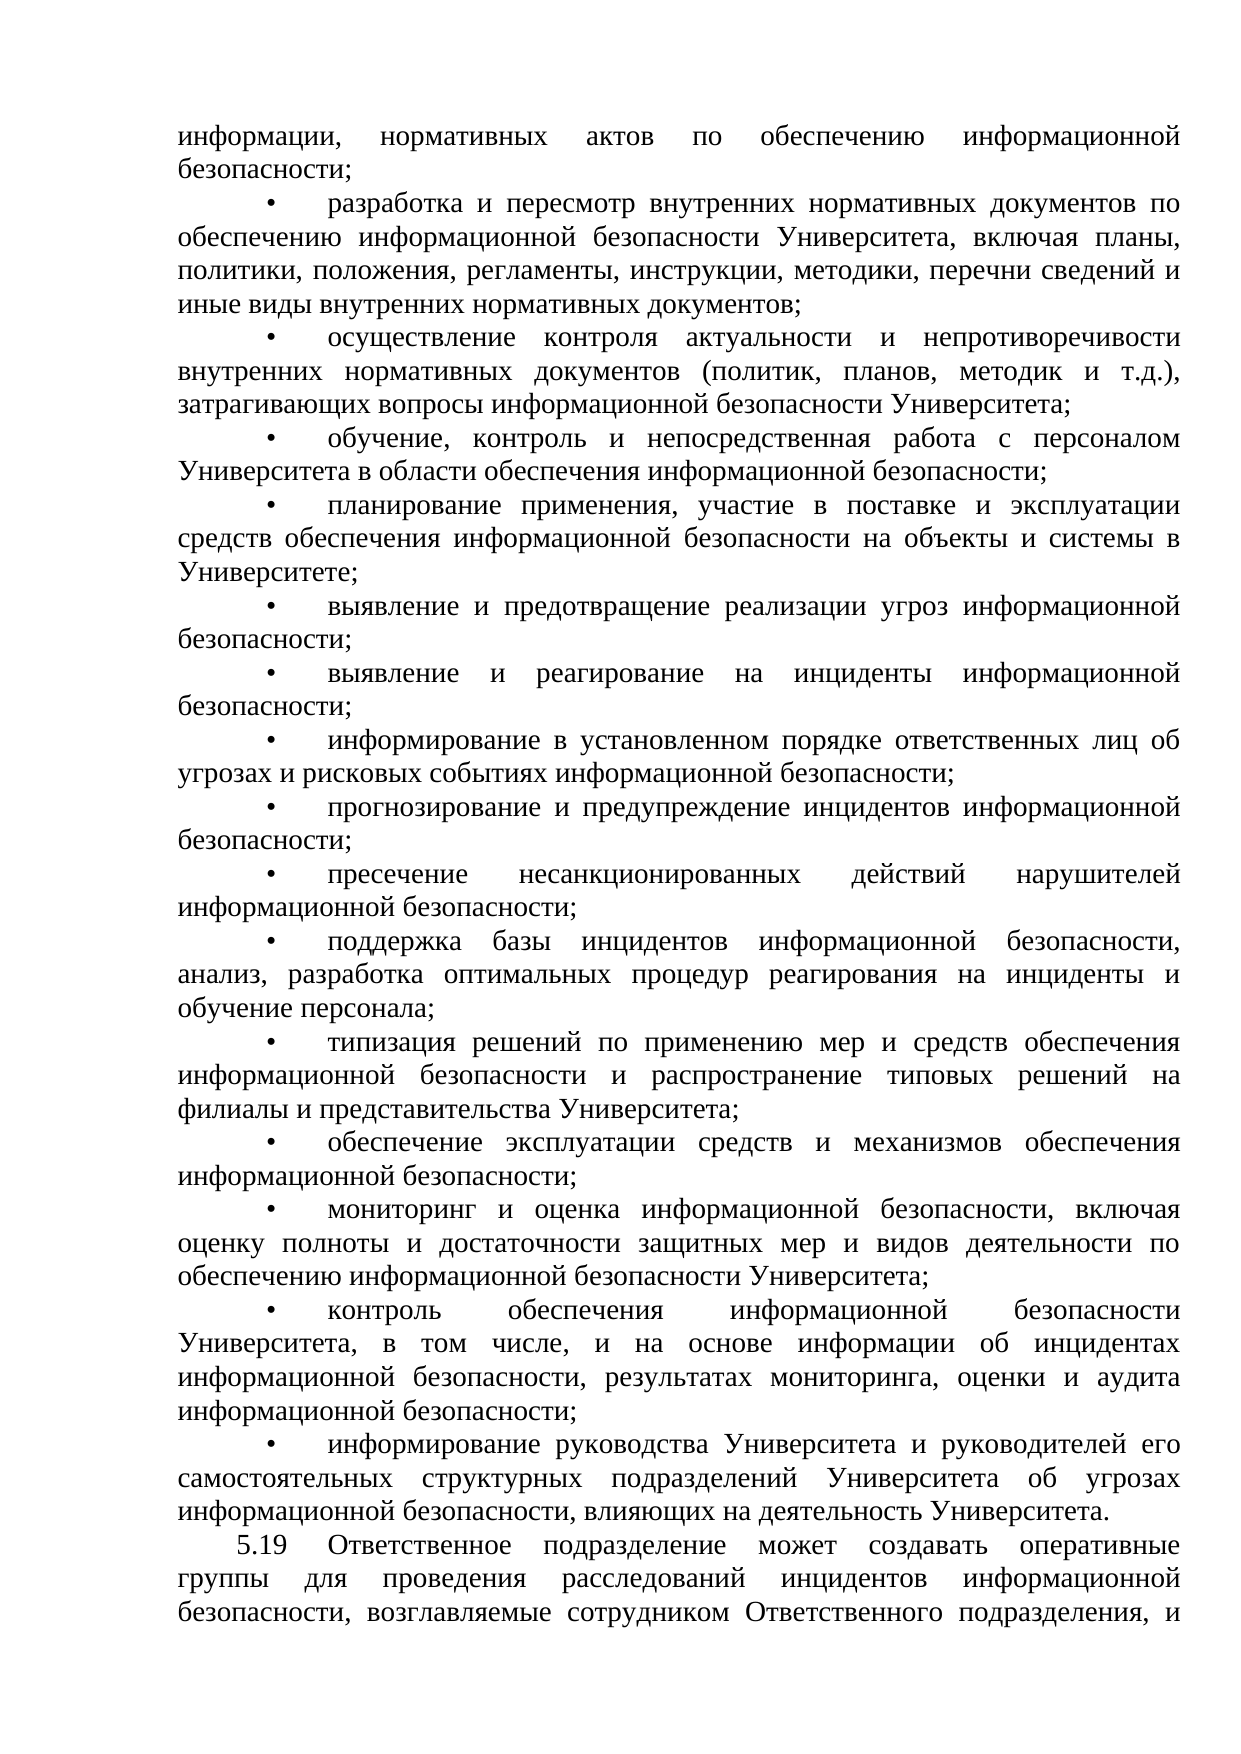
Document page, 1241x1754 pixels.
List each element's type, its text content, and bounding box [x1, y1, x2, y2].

list выявление и предотвращение реализации угроз информационной безопасности; [177, 588, 1181, 655]
list типизация решений по применению мер и средств обеспечения информационной безопасности и распространение типовых решений на филиалы и представительства Университета; [177, 1024, 1181, 1124]
list выявление и реагирование на инциденты информационной безопасности; [177, 655, 1181, 722]
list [177, 118, 1181, 185]
list информирование руководства Университета и руководителей его самостоятельных структурных подразделений Университета об угрозах информационной безопасности, влияющих на деятельность Университета. [177, 1426, 1181, 1527]
list осуществление контроля актуальности и непротиворечивости внутренних нормативных документов (политик, планов, методик и т.д.), затрагивающих вопросы информационной безопасности Университета; [177, 319, 1181, 420]
list планирование применения, участие в поставке и эксплуатации средств обеспечения информационной безопасности на объекты и системы в Университете; [177, 487, 1181, 588]
list прогнозирование и предупреждение инцидентов информационной безопасности; [177, 789, 1181, 856]
list мониторинг и оценка информационной безопасности, включая оценку полноты и достаточности защитных мер и видов деятельности по обеспечению информационной безопасности Университета; [177, 1191, 1181, 1292]
list обеспечение эксплуатации средств и механизмов обеспечения информационной безопасности; [177, 1124, 1181, 1191]
list контроль обеспечения информационной безопасности Университета, в том числе, и на основе информации об инцидентах информационной безопасности, результатах мониторинга, оценки и аудита информационной безопасности; [177, 1292, 1181, 1426]
list разработка и пересмотр внутренних нормативных документов по обеспечению информационной безопасности Университета, включая планы, политики, положения, регламенты, инструкции, методики, перечни сведений и иные виды внутренних нормативных документов; [177, 185, 1181, 319]
list пресечение несанкционированных действий нарушителей информационной безопасности; [177, 856, 1181, 923]
list обучение, контроль и непосредственная работа с персоналом Университета в области обеспечения информационной безопасности; [177, 420, 1181, 487]
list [177, 1527, 1181, 1627]
list поддержка базы инцидентов информационной безопасности, анализ, разработка оптимальных процедур реагирования на инциденты и обучение персонала; [177, 923, 1181, 1024]
list информирование в установленном порядке ответственных лиц об угрозах и рисковых событиях информационной безопасности; [177, 722, 1181, 789]
